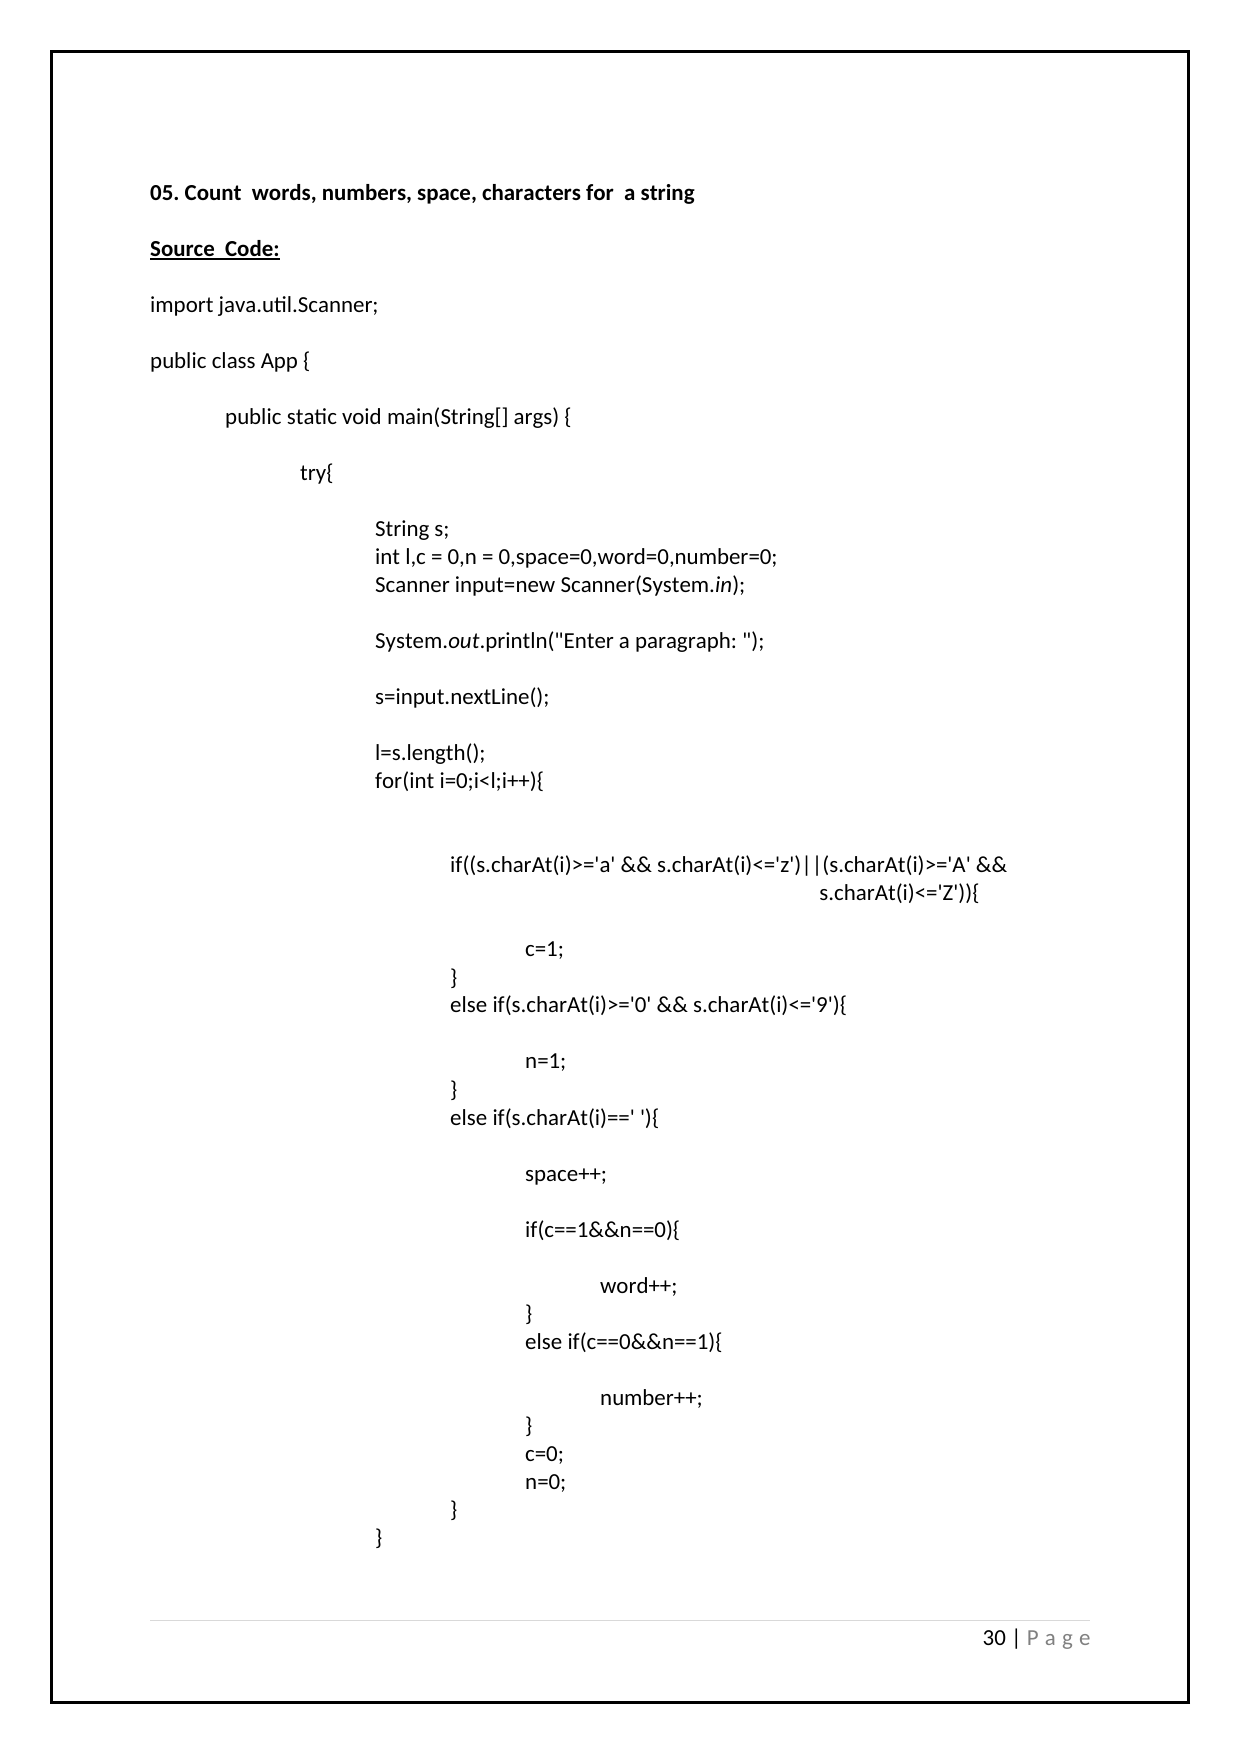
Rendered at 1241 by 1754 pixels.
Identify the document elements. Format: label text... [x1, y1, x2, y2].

text c=0; [150, 1439, 1090, 1467]
text Source Code: [150, 234, 1090, 262]
text public class App { [150, 346, 1090, 374]
text l=s.length(); [150, 738, 1090, 766]
text space++; [150, 1159, 1090, 1187]
text else if(s.charAt(i)==' '){ [150, 1103, 1090, 1131]
text } [150, 1075, 1090, 1103]
text public static void main(String[] args) { [150, 402, 1090, 430]
text n=1; [150, 1047, 1090, 1075]
text else if(c==0&&n==1){ [150, 1327, 1090, 1355]
text Scanner input=new Scanner(System.in); [150, 570, 1090, 598]
text int l,c = 0,n = 0,space=0,word=0,number=0; [150, 542, 1090, 570]
text if((s.charAt(i)>='a' && s.charAt(i)<='z')||(s.charAt(i)>='A' && [150, 851, 1090, 878]
text } [150, 1411, 1090, 1439]
text try{ [150, 458, 1090, 486]
text import java.util.Scanner; [150, 290, 1090, 318]
text word++; [150, 1271, 1090, 1299]
text String s; [150, 514, 1090, 542]
text } [150, 963, 1090, 991]
text } [150, 1299, 1090, 1327]
text if(c==1&&n==0){ [150, 1215, 1090, 1243]
text System.out.println("Enter a paragraph: "); [150, 626, 1090, 654]
text } [150, 1495, 1090, 1523]
text for(int i=0;i<l;i++){ [150, 766, 1090, 794]
text number++; [150, 1383, 1090, 1411]
text } [150, 1523, 1090, 1551]
text else if(s.charAt(i)>='0' && s.charAt(i)<='9'){ [150, 991, 1090, 1019]
text c=1; [150, 934, 1090, 963]
text n=0; [150, 1467, 1090, 1495]
text 05. Count words, numbers, space, characters for a string [150, 178, 1090, 206]
text s.charAt(i)<='Z')){ [150, 878, 1090, 907]
text s=input.nextLine(); [150, 682, 1090, 710]
